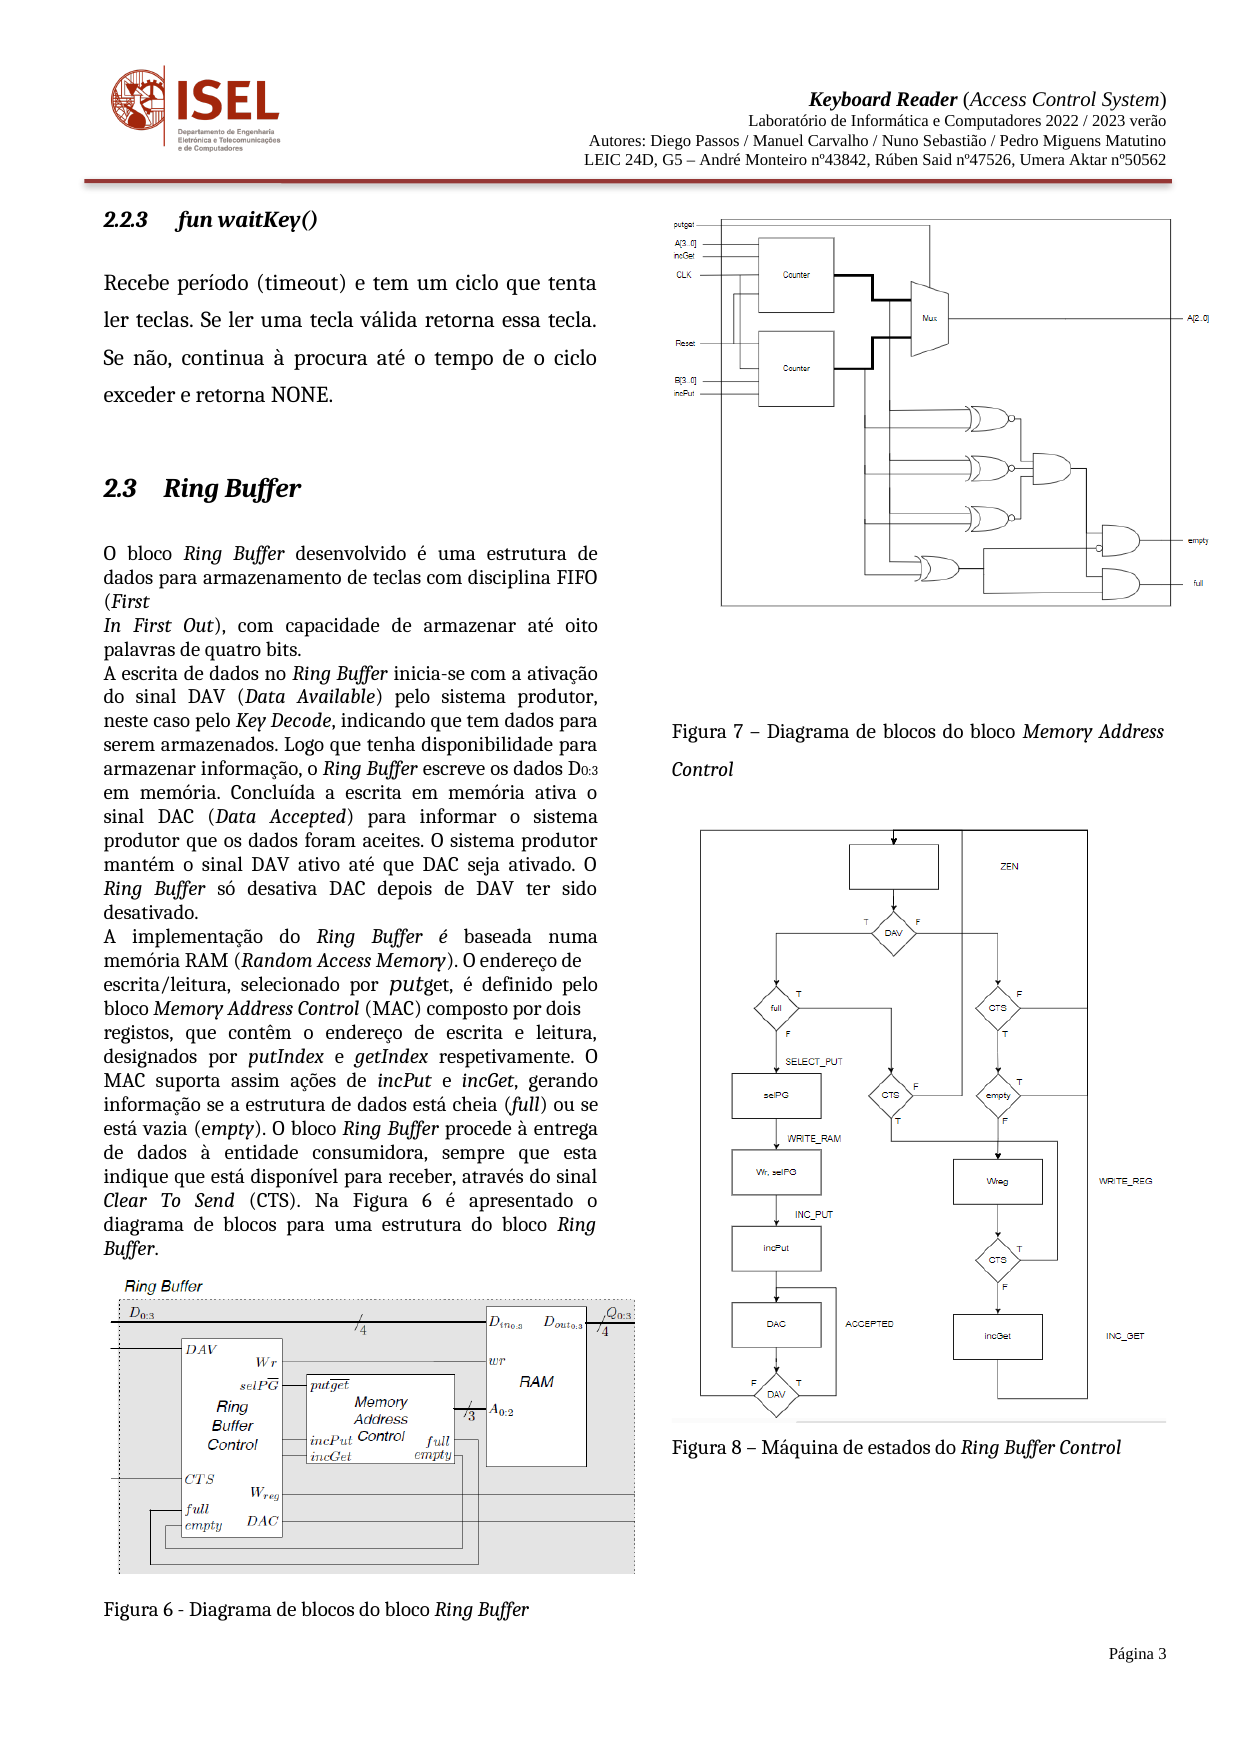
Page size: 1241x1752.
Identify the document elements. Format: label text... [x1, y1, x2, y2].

text In First Out), com capacidade de armazenar até oito palavras de quatro bits. [103, 613, 598, 661]
subtitle Ring Buffer [103, 466, 598, 504]
text escrita/leitura, selecionado por 𝑝𝑢𝑡get, é definido pelo bloco Memory Address Control (MAC) composto por dois [103, 973, 598, 1021]
text Figura 8 – Máquina de estados do Ring Buffer Control [672, 1423, 1166, 1460]
picture [671, 819, 1167, 1423]
text O bloco Ring Buffer desenvolvido é uma estrutura de dados para armazenamento de teclas com disciplina FIFO (First [103, 541, 598, 613]
text registos, que contêm o endereço de escrita e leitura, designados por putIndex e getIndex respetivamente. O MAC suporta assim ações de incPut e incGet, gerando informação se a estrutura de dados está cheia (full) ou se está vazia (empty). O bloco Ring Buffer procede à entrega de dados à entidade consumidora, sempre que esta indique que está disponível para receber, através do sinal Clear To Send (CTS). Na Figura 6 é apresentado o diagrama de blocos para uma estrutura do bloco Ring Buffer. [103, 1021, 598, 1260]
subtitle Figura 7 – Diagrama de blocos do bloco Memory Address Control [672, 707, 1166, 782]
picture [89, 43, 302, 174]
text Recebe período (timeout) e tem um ciclo que tenta ler teclas. Se ler uma tecla válida retorna essa tecla. Se não, continua à procura até o tempo de o ciclo exceder e retorna NONE. [103, 258, 598, 408]
subtitle fun waitKey() [103, 207, 598, 233]
picture [103, 1260, 635, 1574]
text A escrita de dados no Ring Buffer inicia-se com a ativação do sinal DAV (Data Available) pelo sistema produtor, neste caso pelo Key Decode, indicando que tem dados para serem armazenados. Logo que tenha disponibilidade para armazenar informação, o Ring Buffer escreve os dados D0:3 em memória. Concluída a escrita em memória ativa o sinal DAC (Data Accepted) para informar o sistema produtor que os dados foram aceites. O sistema produtor mantém o sinal DAV ativo até que DAC seja ativado. O Ring Buffer só desativa DAC depois de DAV ter sido desativado. [103, 661, 598, 925]
text A implementação do Ring Buffer é baseada numa memória RAM (Random Access Memory). O endereço de [103, 925, 598, 973]
picture [661, 206, 1227, 625]
text Figura 6 - Diagrama de blocos do bloco Ring Buffer [103, 1598, 598, 1622]
